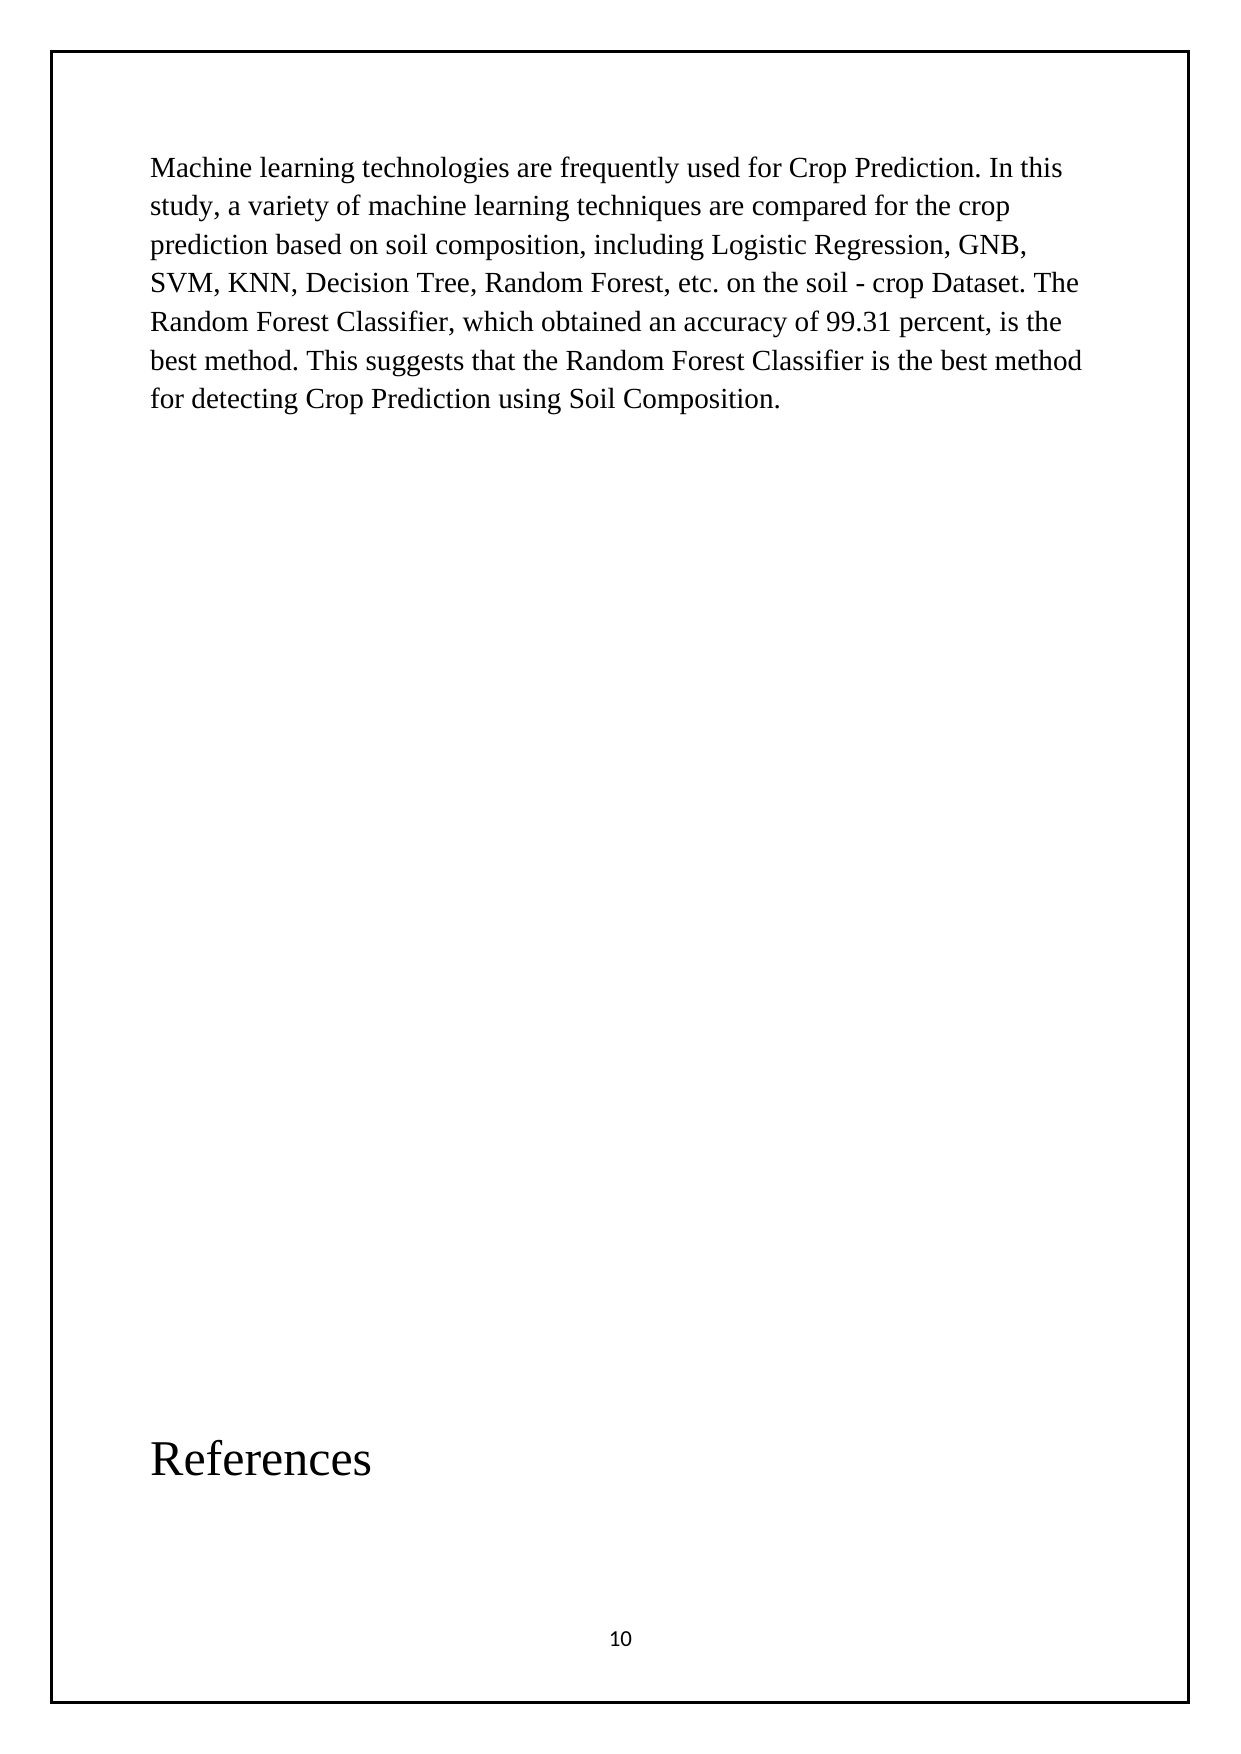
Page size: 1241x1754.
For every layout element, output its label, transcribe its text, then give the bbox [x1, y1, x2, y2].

text References [150, 1429, 1090, 1486]
text Machine learning technologies are frequently used for Crop Prediction. In this study, a variety of machine learning techniques are compared for the crop prediction based on soil composition, including Logistic Regression, GNB, SVM, KNN, Decision Tree, Random Forest, etc. on the soil - crop Dataset. The Random Forest Classifier, which obtained an accuracy of 99.31 percent, is the best method. This suggests that the Random Forest Classifier is the best method for detecting Crop Prediction using Soil Composition. [150, 150, 1090, 415]
